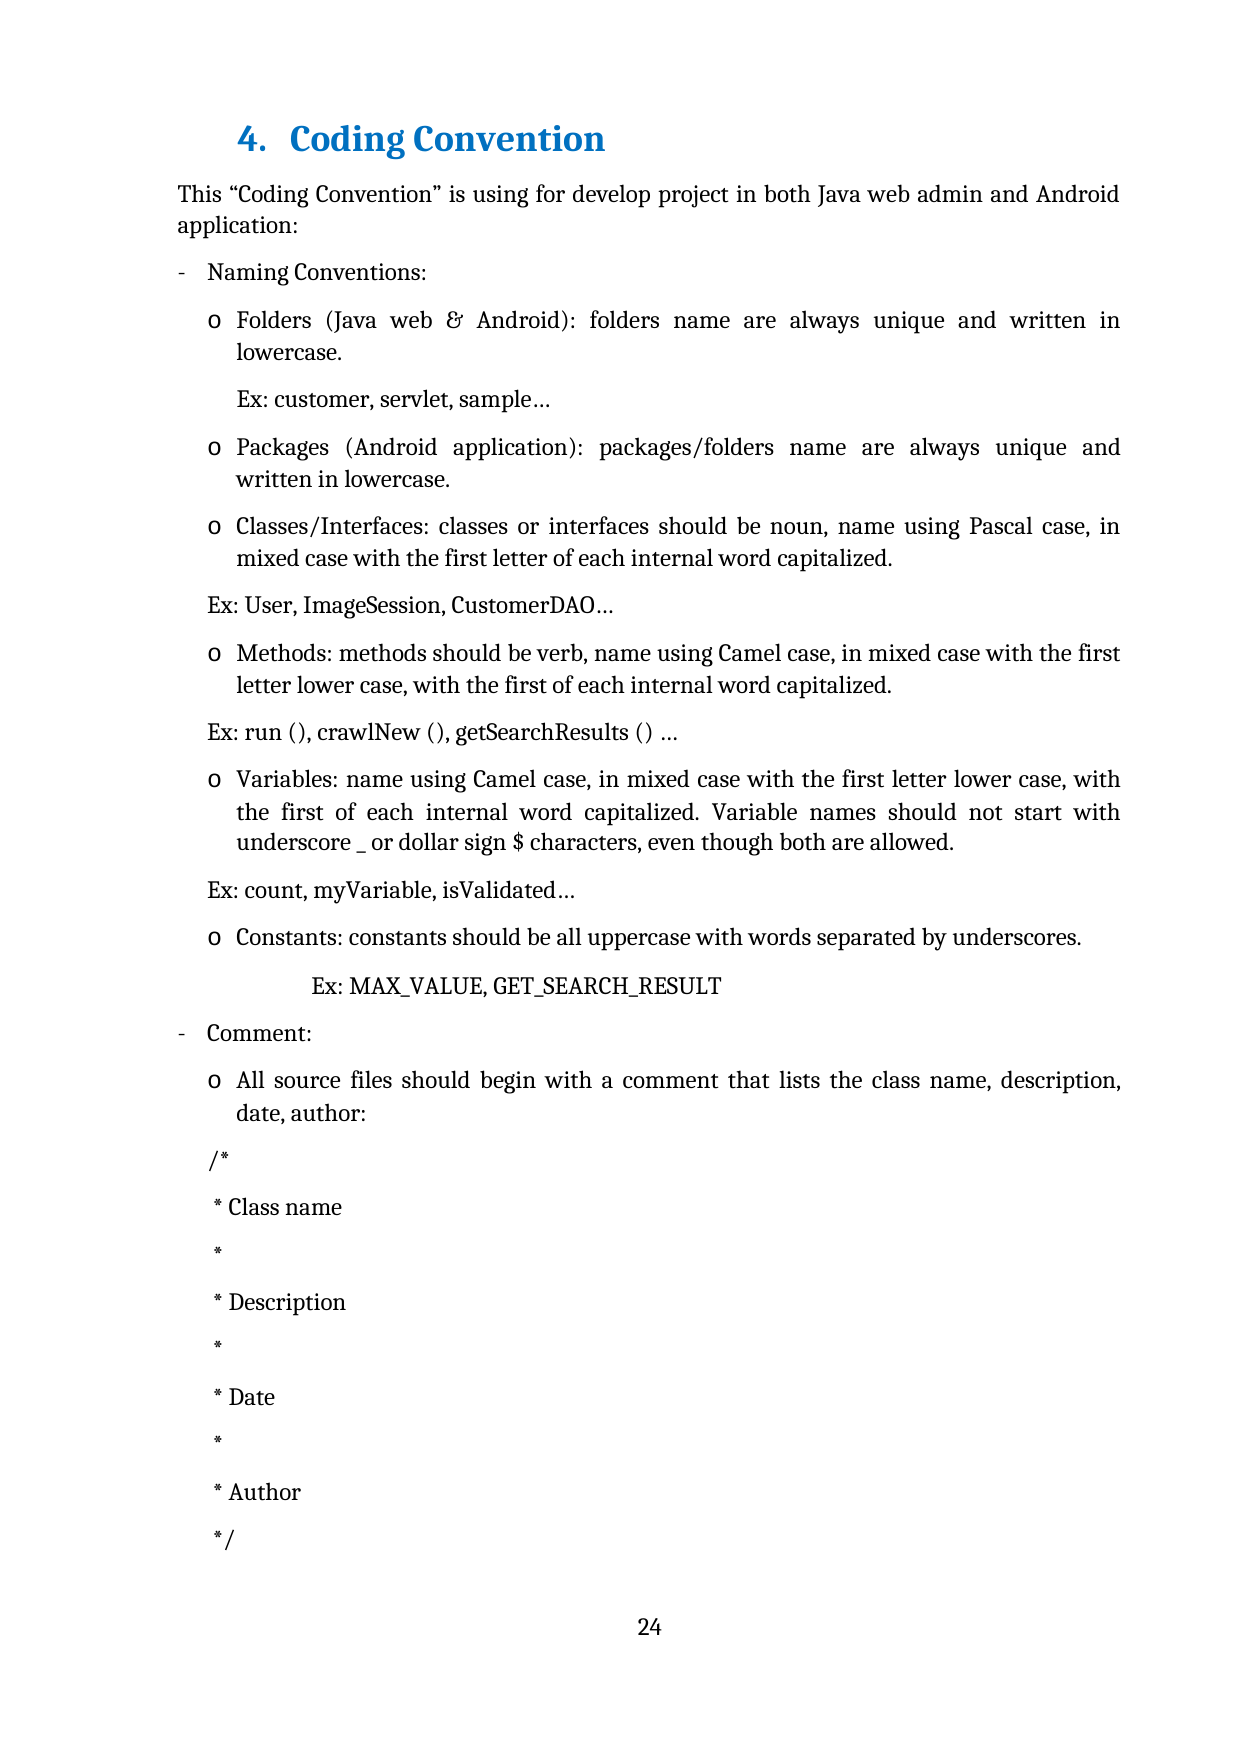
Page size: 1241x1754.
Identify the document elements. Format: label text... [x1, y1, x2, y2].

text Ex: customer, servlet, sample… [236, 385, 1122, 414]
list Folders (Java web & Android): folders name are always unique and written in lowercase. [207, 306, 1122, 366]
list Classes/Interfaces: classes or interfaces should be noun, name using Pascal case, in mixed case with the first letter of each internal word capitalized. [207, 512, 1122, 573]
text * Author [207, 1478, 1122, 1506]
list Packages (Android application): packages/folders name are always unique and written in lowercase. [207, 432, 1122, 493]
list All source files should begin with a comment that lists the class name, description, date, author: [207, 1066, 1122, 1127]
text Ex: run (), crawlNew (), getSearchResults () … [207, 718, 1122, 747]
text Ex: User, ImageSession, CustomerDAO… [207, 591, 1122, 620]
text * [207, 1241, 1122, 1269]
text * [207, 1430, 1122, 1459]
list Naming Conventions: [177, 258, 1122, 287]
list Constants: constants should be all uppercase with words separated by underscores. [207, 923, 1122, 953]
list Methods: methods should be verb, name using Camel case, in mixed case with the first letter lower case, with the first of each internal word capitalized. [207, 639, 1122, 699]
list Comment: [177, 1019, 1122, 1048]
text * Class name [207, 1193, 1122, 1222]
text * Date [207, 1383, 1122, 1412]
text /* [207, 1146, 1122, 1174]
list Variables: name using Camel case, in mixed case with the first letter lower case, with the first of each internal word capitalized. Variable names should not start with underscore _ or dollar sign $ characters, even though both are allowed. [207, 765, 1122, 857]
text */ [207, 1525, 1122, 1554]
text This “Coding Convention” is using for develop project in both Java web admin and Android application: [177, 180, 1122, 240]
text Ex: count, myVariable, isValidated… [207, 876, 1122, 904]
text * [207, 1335, 1122, 1364]
text Ex: MAX_VALUE, GET_SEARCH_RESULT [236, 972, 1122, 1000]
text * Description [207, 1288, 1122, 1317]
text Coding Convention [252, 118, 1122, 161]
